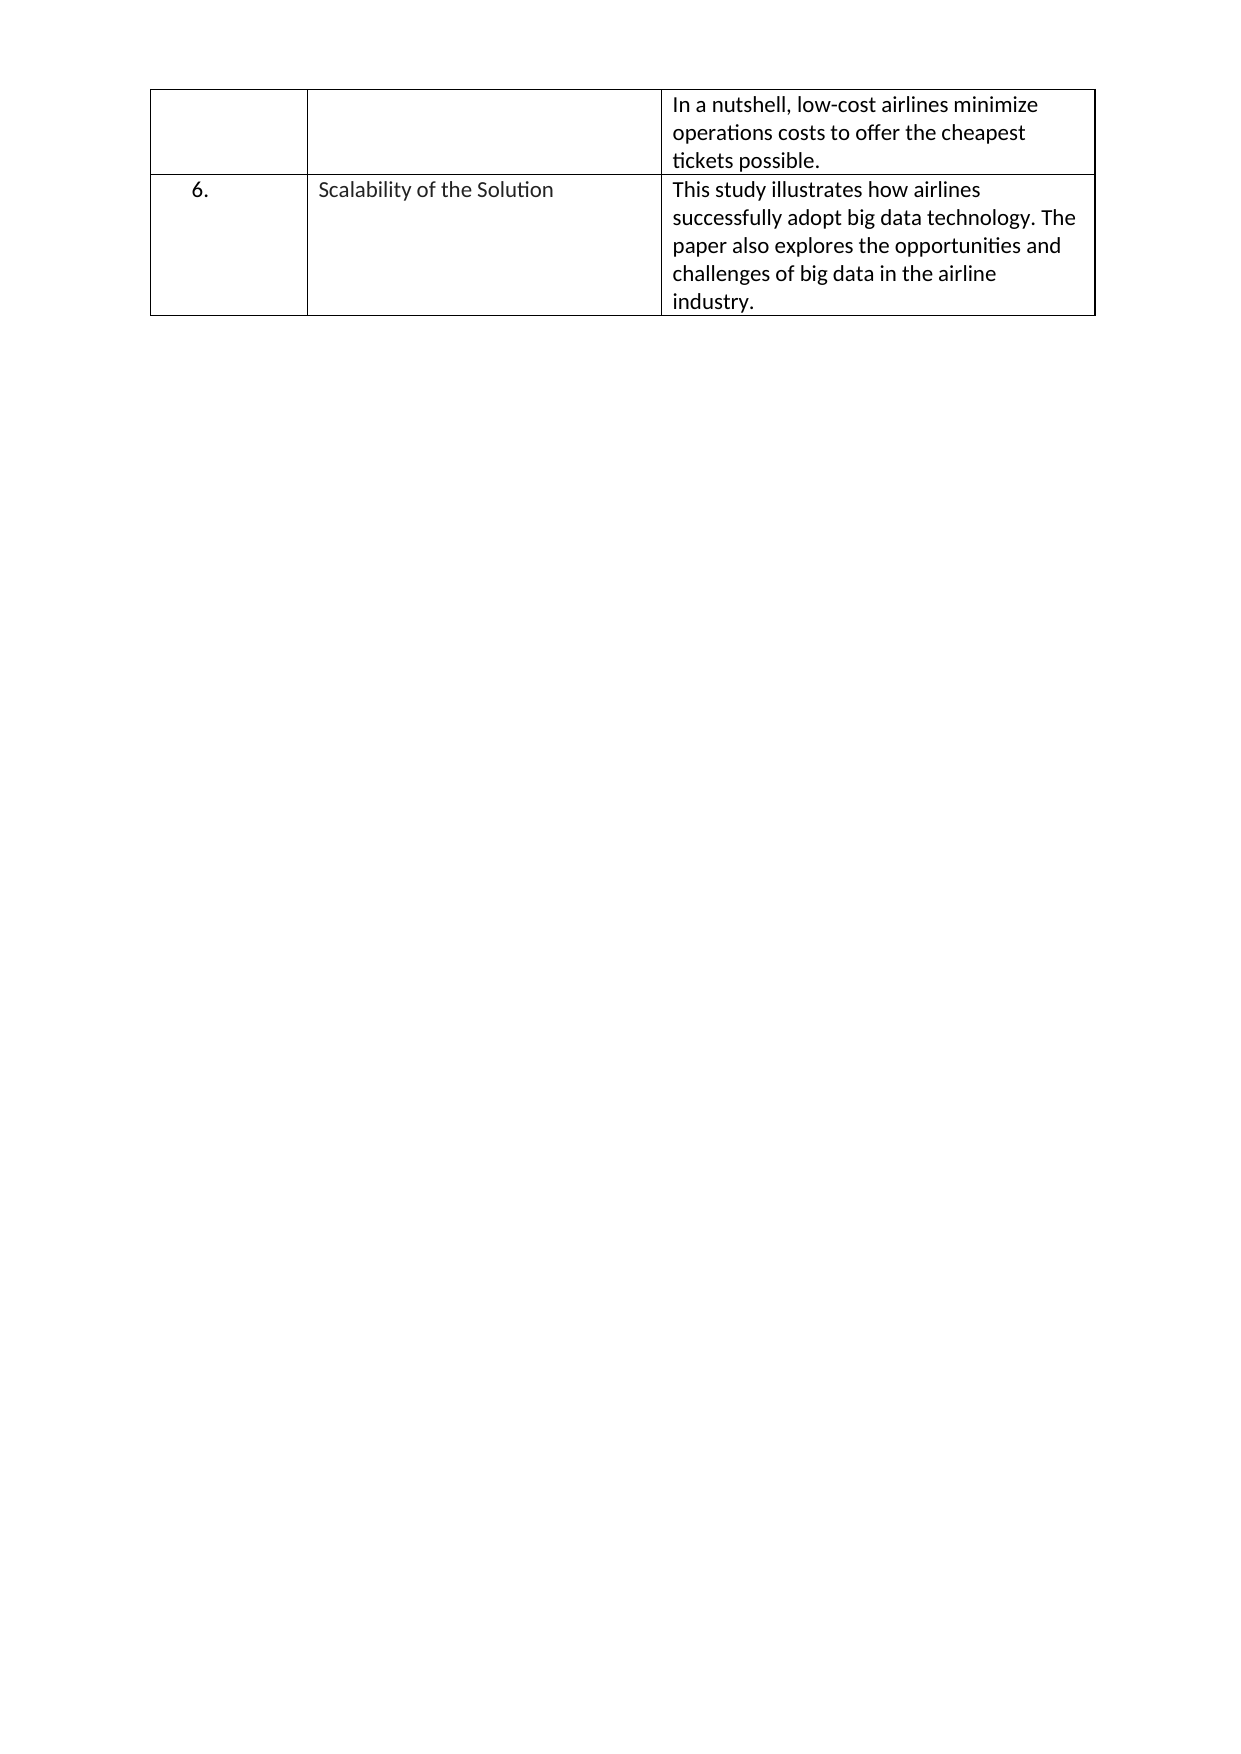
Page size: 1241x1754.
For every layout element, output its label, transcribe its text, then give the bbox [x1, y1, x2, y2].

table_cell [308, 90, 661, 174]
table_cell Scalability of the Solution [308, 175, 661, 315]
table_cell [151, 90, 307, 174]
table_cell [151, 175, 307, 315]
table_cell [662, 90, 1094, 174]
table_cell This study illustrates how airlines successfully adopt big data technology. The paper also explores the opportunities and challenges of big data in the airline industry. [662, 175, 1094, 315]
